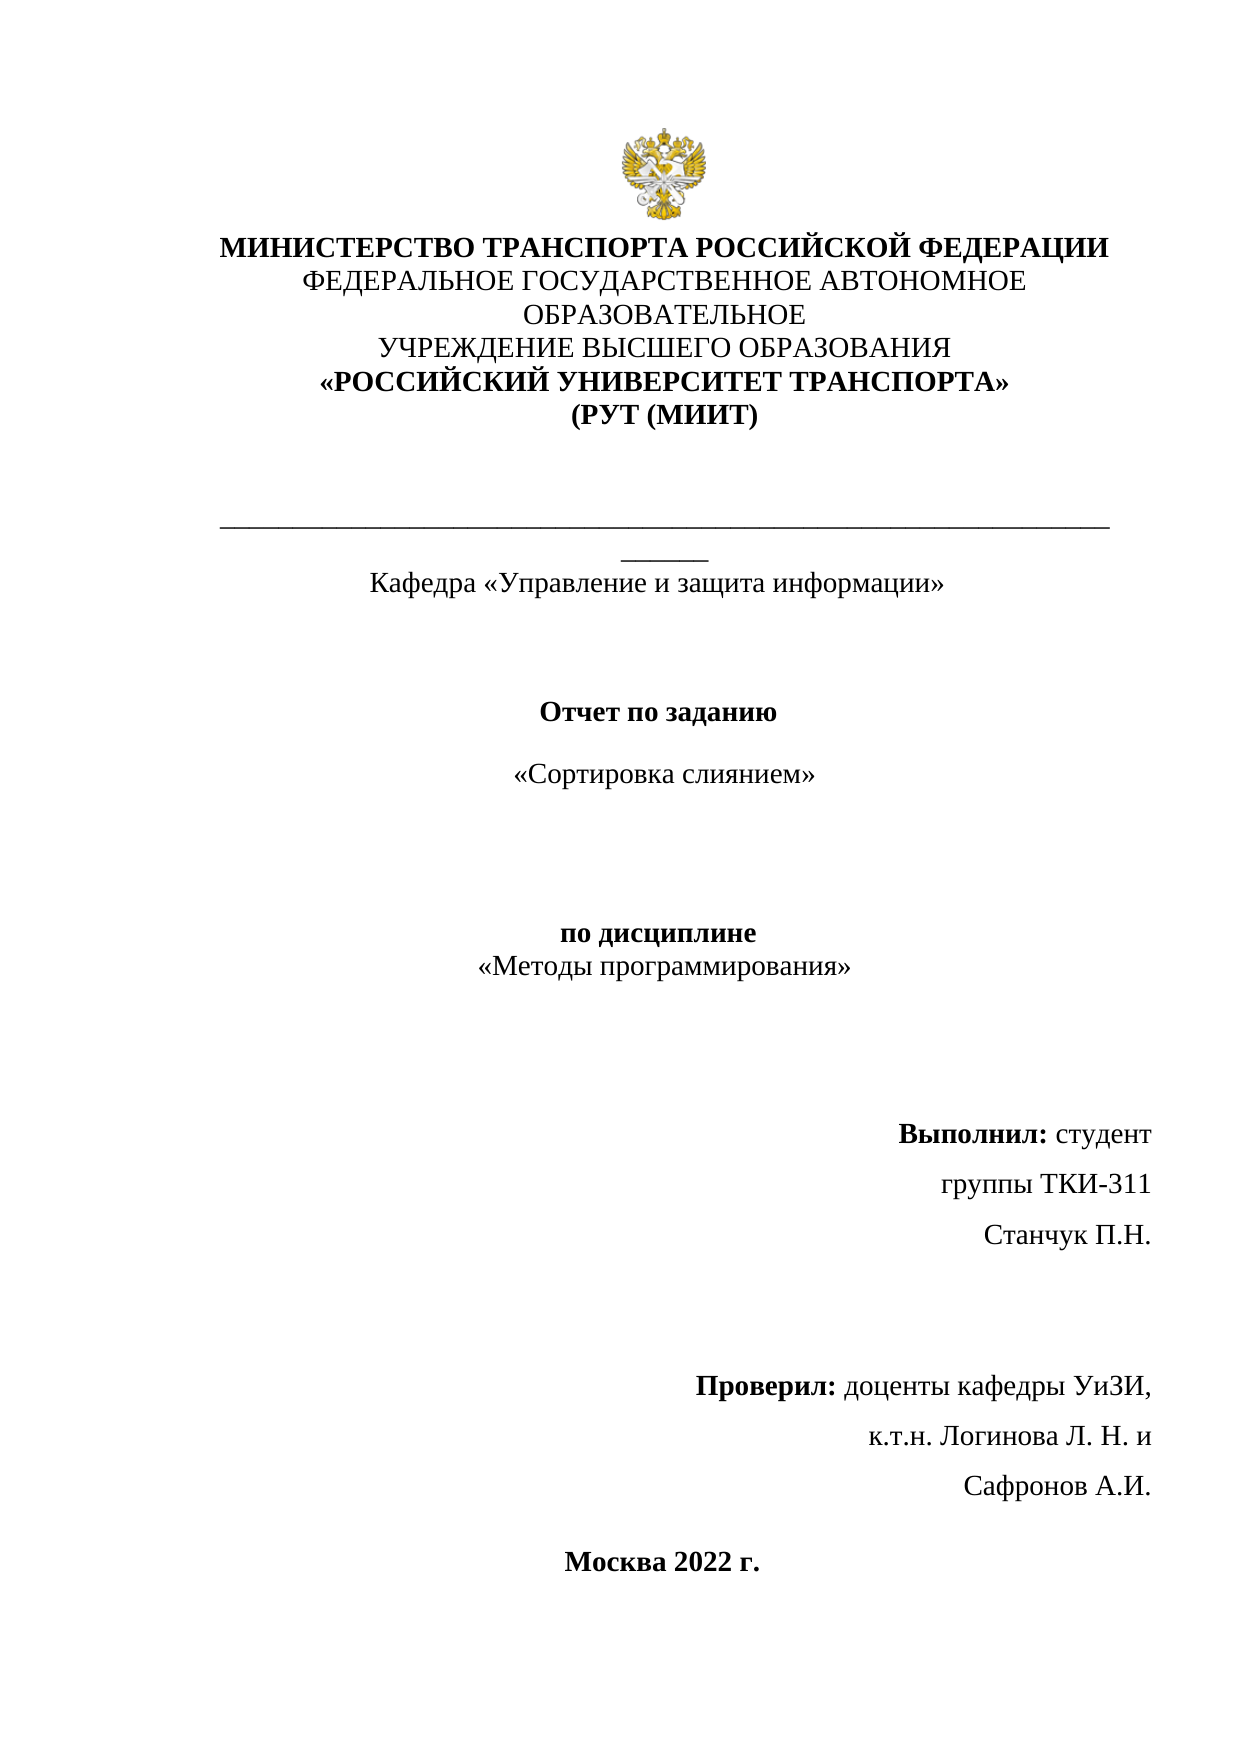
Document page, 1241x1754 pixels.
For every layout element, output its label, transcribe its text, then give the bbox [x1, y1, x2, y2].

picture [613, 118, 716, 230]
text Сафронов А.И. [664, 1468, 1152, 1502]
text «Методы программирования» [177, 948, 1152, 982]
text Проверил: доценты кафедры УиЗИ, к.т.н. Логинова Л. Н. и [664, 1368, 1152, 1452]
text (РУТ (МИИТ) [177, 397, 1152, 431]
text «РОССИЙСКИЙ УНИВЕРСИТЕТ ТРАНСПОРТА» [177, 364, 1152, 397]
text Кафедра «Управление и защита информации» [177, 565, 1137, 599]
text «Сортировка слиянием» [177, 756, 1152, 819]
table_header ___________________________________________________________________ [207, 465, 1122, 565]
text ФЕДЕРАЛЬНОЕ ГОСУДАРСТВЕННОЕ АВТОНОМНОЕ ОБРАЗОВАТЕЛЬНОЕ [177, 263, 1152, 330]
text группы ТКИ-311 [177, 1167, 1152, 1200]
text Москва 2022 г. [177, 1544, 1147, 1577]
text УЧРЕЖДЕНИЕ ВЫСШЕГО ОБРАЗОВАНИЯ [177, 330, 1152, 364]
text МИНИСТЕРСТВО ТРАНСПОРТА РОССИЙСКОЙ ФЕДЕРАЦИИ [177, 230, 1152, 263]
text Выполнил: студент [177, 1116, 1152, 1150]
text Отчет по заданию [177, 694, 1139, 727]
text Станчук П.Н. [177, 1217, 1152, 1250]
text по дисциплине [177, 915, 1139, 948]
